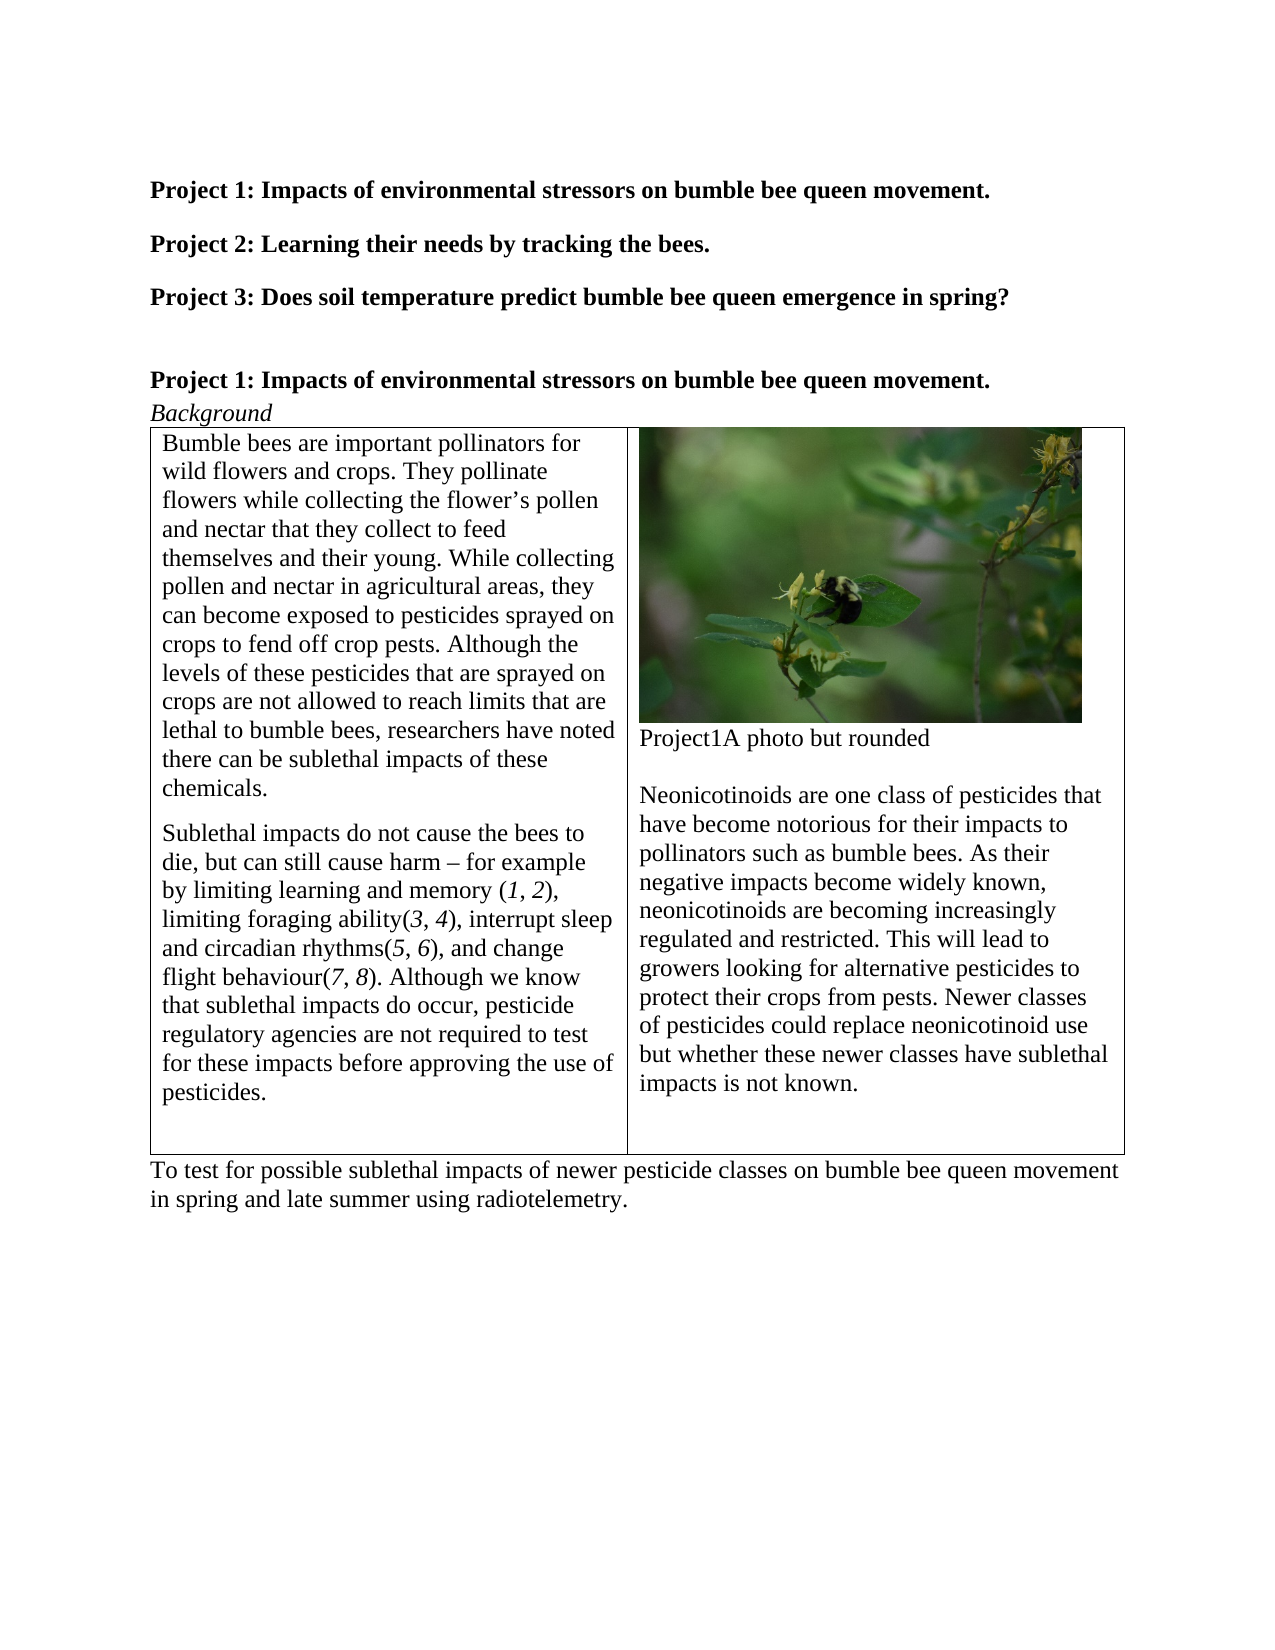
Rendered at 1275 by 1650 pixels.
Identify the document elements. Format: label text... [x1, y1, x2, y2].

subtitle Project 3: Does soil temperature predict bumble bee queen emergence in spring? [150, 282, 1125, 311]
subtitle Project 1: Impacts of environmental stressors on bumble bee queen movement. [150, 175, 1125, 204]
subtitle Background [150, 398, 1125, 427]
subtitle Project 2: Learning their needs by tracking the bees. [150, 229, 1125, 257]
table_header Bumble bees are important pollinators for wild flowers and crops. They pollinate flowers while collecting the flower’s pollen and nectar that they collect to feed themselves and their young. While collecting pollen and nectar in agricultural areas, they can become exposed to pesticides sprayed on crops to fend off crop pests. Although the levels of these pesticides that are sprayed on crops are not allowed to reach limits that are lethal to bumble bees, researchers have noted there can be sublethal impacts of these chemicals. Sublethal impacts do not cause the bees to die, but can still cause harm – for example by limiting learning and memory (1, 2), limiting foraging ability(3, 4), interrupt sleep and circadian rhythms(5, 6), and change flight behaviour(7, 8). Although we know that sublethal impacts do occur, pesticide regulatory agencies are not required to test for these impacts before approving the use of pesticides. [151, 428, 627, 1154]
picture [639, 427, 1082, 723]
table_header Project1A photo but rounded Neonicotinoids are one class of pesticides that have become notorious for their impacts to pollinators such as bumble bees. As their negative impacts become widely known, neonicotinoids are becoming increasingly regulated and restricted. This will lead to growers looking for alternative pesticides to protect their crops from pests. Newer classes of pesticides could replace neonicotinoid use but whether these newer classes have sublethal impacts is not known. [628, 428, 1124, 1154]
text To test for possible sublethal impacts of newer pesticide classes on bumble bee queen movement in spring and late summer using radiotelemetry. [150, 1155, 1125, 1213]
subtitle Project 1: Impacts of environmental stressors on bumble bee queen movement. [150, 365, 1125, 394]
